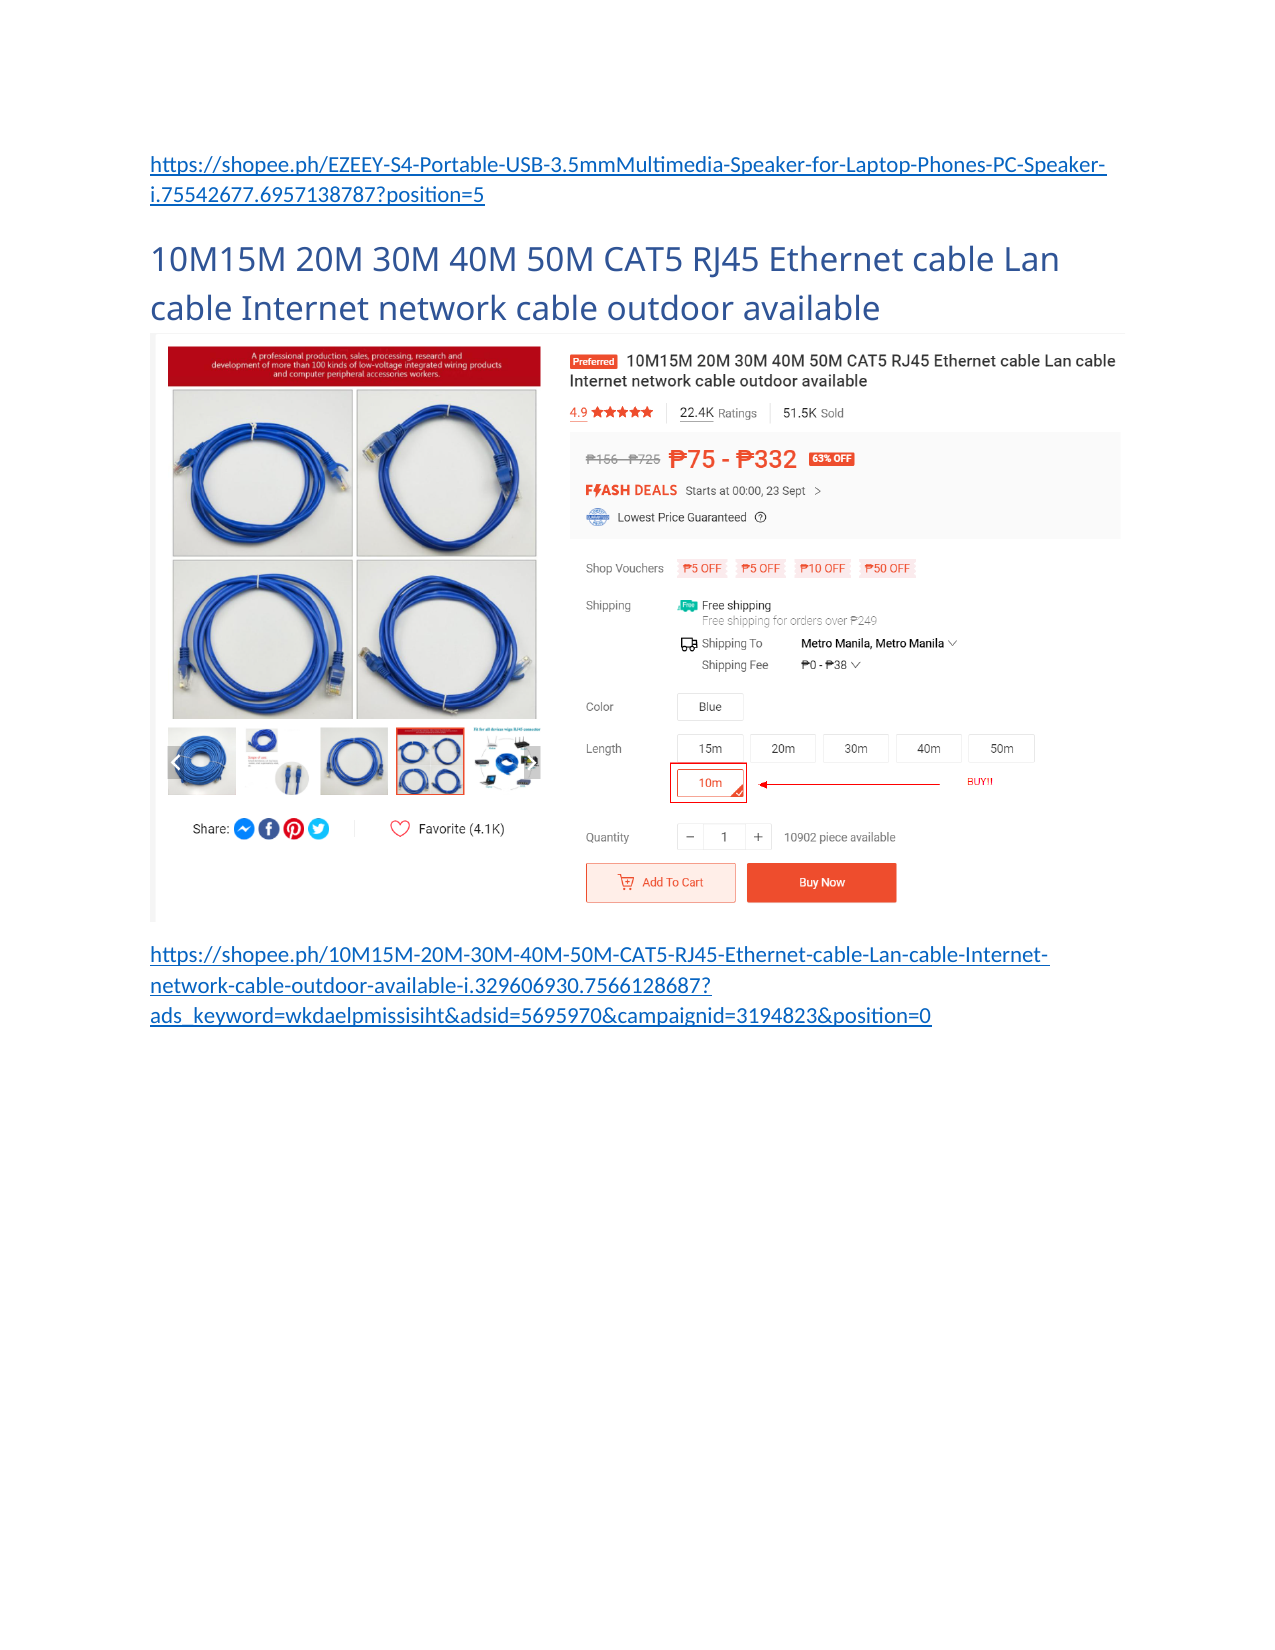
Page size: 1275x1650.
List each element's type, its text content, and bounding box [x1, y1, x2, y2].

text https://shopee.ph/10M15M-20M-30M-40M-50M-CAT5-RJ45-Ethernet-cable-Lan-cable-Internet-network-cable-outdoor-available-i.329606930.7566128687?ads_keyword=wkdaelpmissisiht&adsid=5695970&campaignid=3194823&position=0 [150, 941, 1125, 1029]
text https://shopee.ph/EZEEY-S4-Portable-USB-3.5mmMultimedia-Speaker-for-Laptop-Phones-PC-Speaker-i.75542677.6957138787?position=5 [150, 150, 1125, 208]
picture [150, 333, 1125, 922]
subtitle 10M15M 20M 30M 40M 50M CAT5 RJ45 Ethernet cable Lan cable Internet network cable outdoor available [150, 235, 1125, 330]
